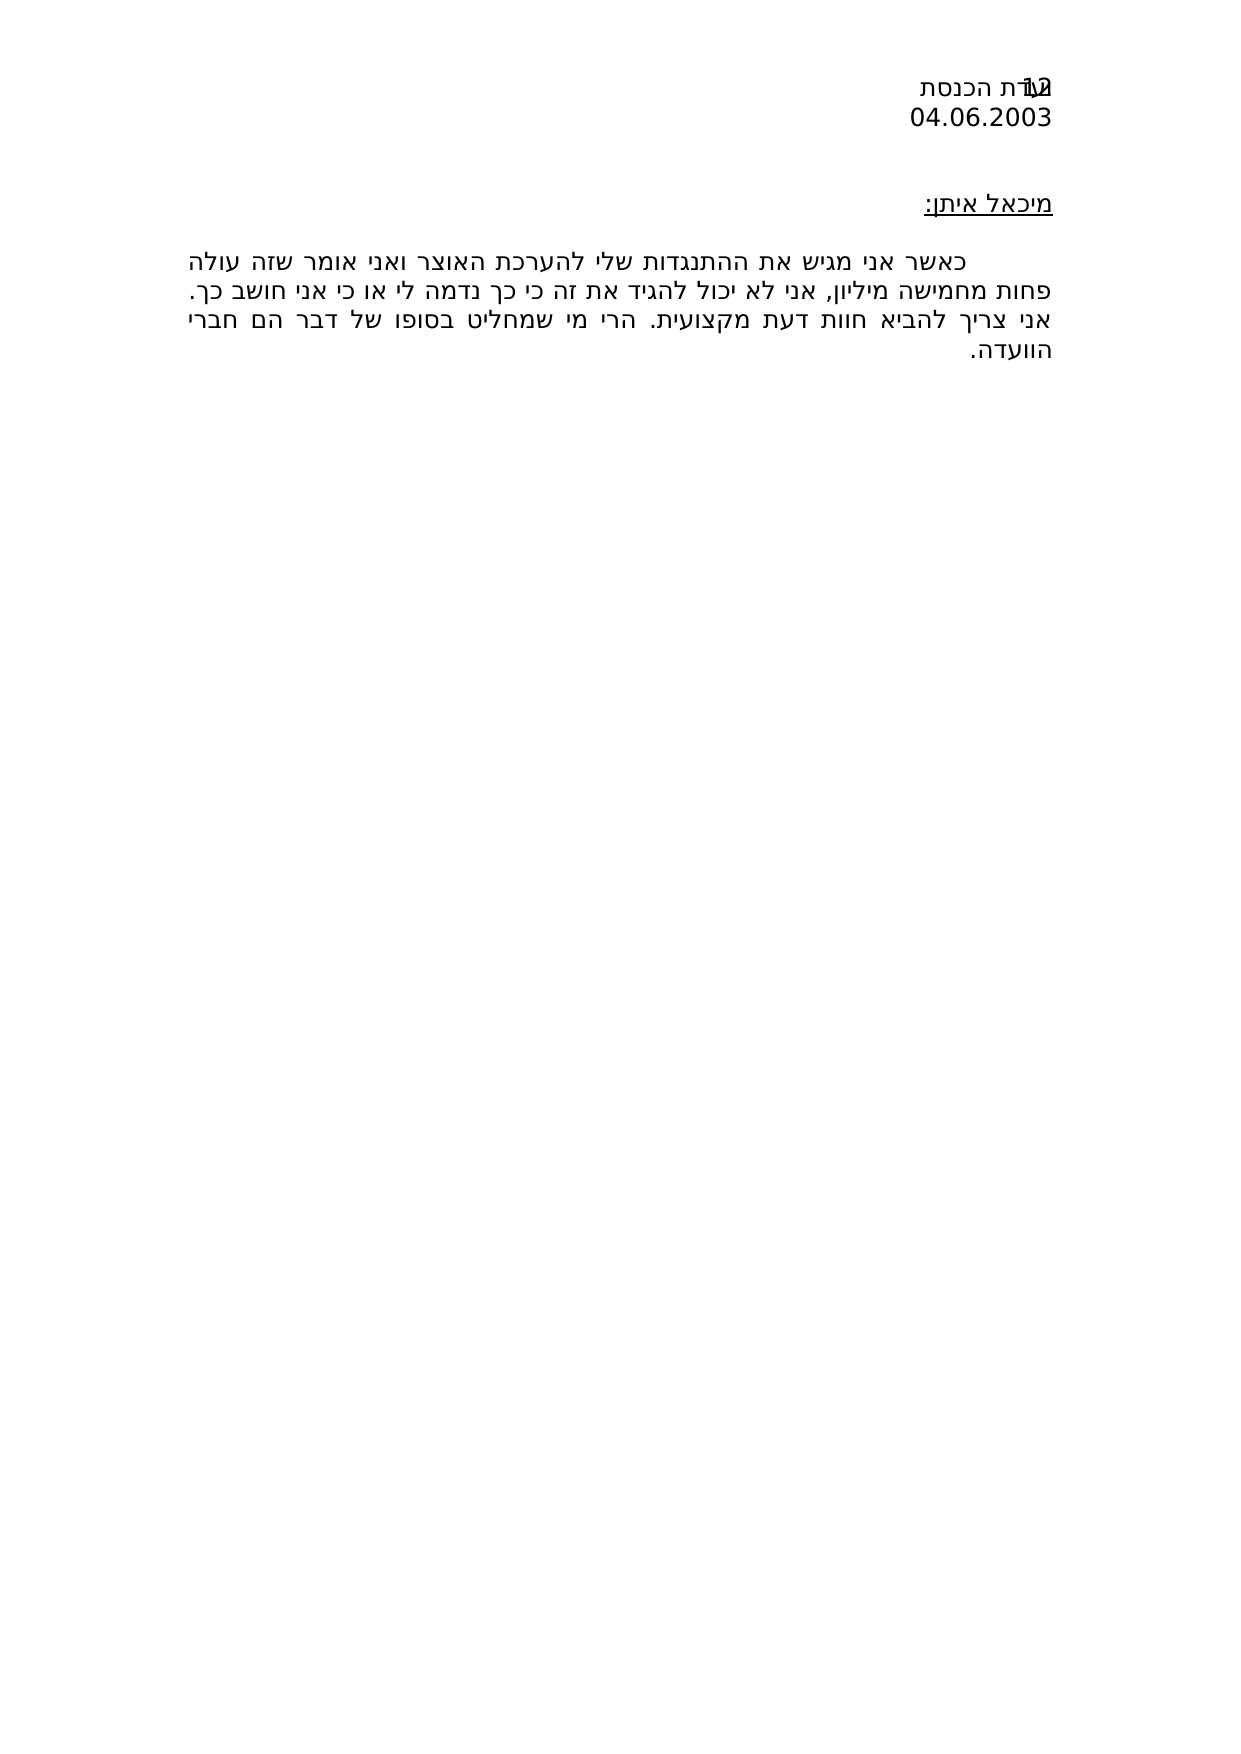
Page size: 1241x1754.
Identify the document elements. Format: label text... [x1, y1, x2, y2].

text כאשר אני מגיש את ההתנגדות שלי להערכת האוצר ואני אומר שזה עולה פחות מחמישה מיליון, אני לא יכול להגיד את זה כי כך נדמה לי או כי אני חושב כך. אני צריך להביא חוות דעת מקצועית. הרי מי שמחליט בסופו של דבר הם חברי הוועדה. [187, 247, 1053, 364]
text מיכאל איתן: [187, 189, 1053, 218]
